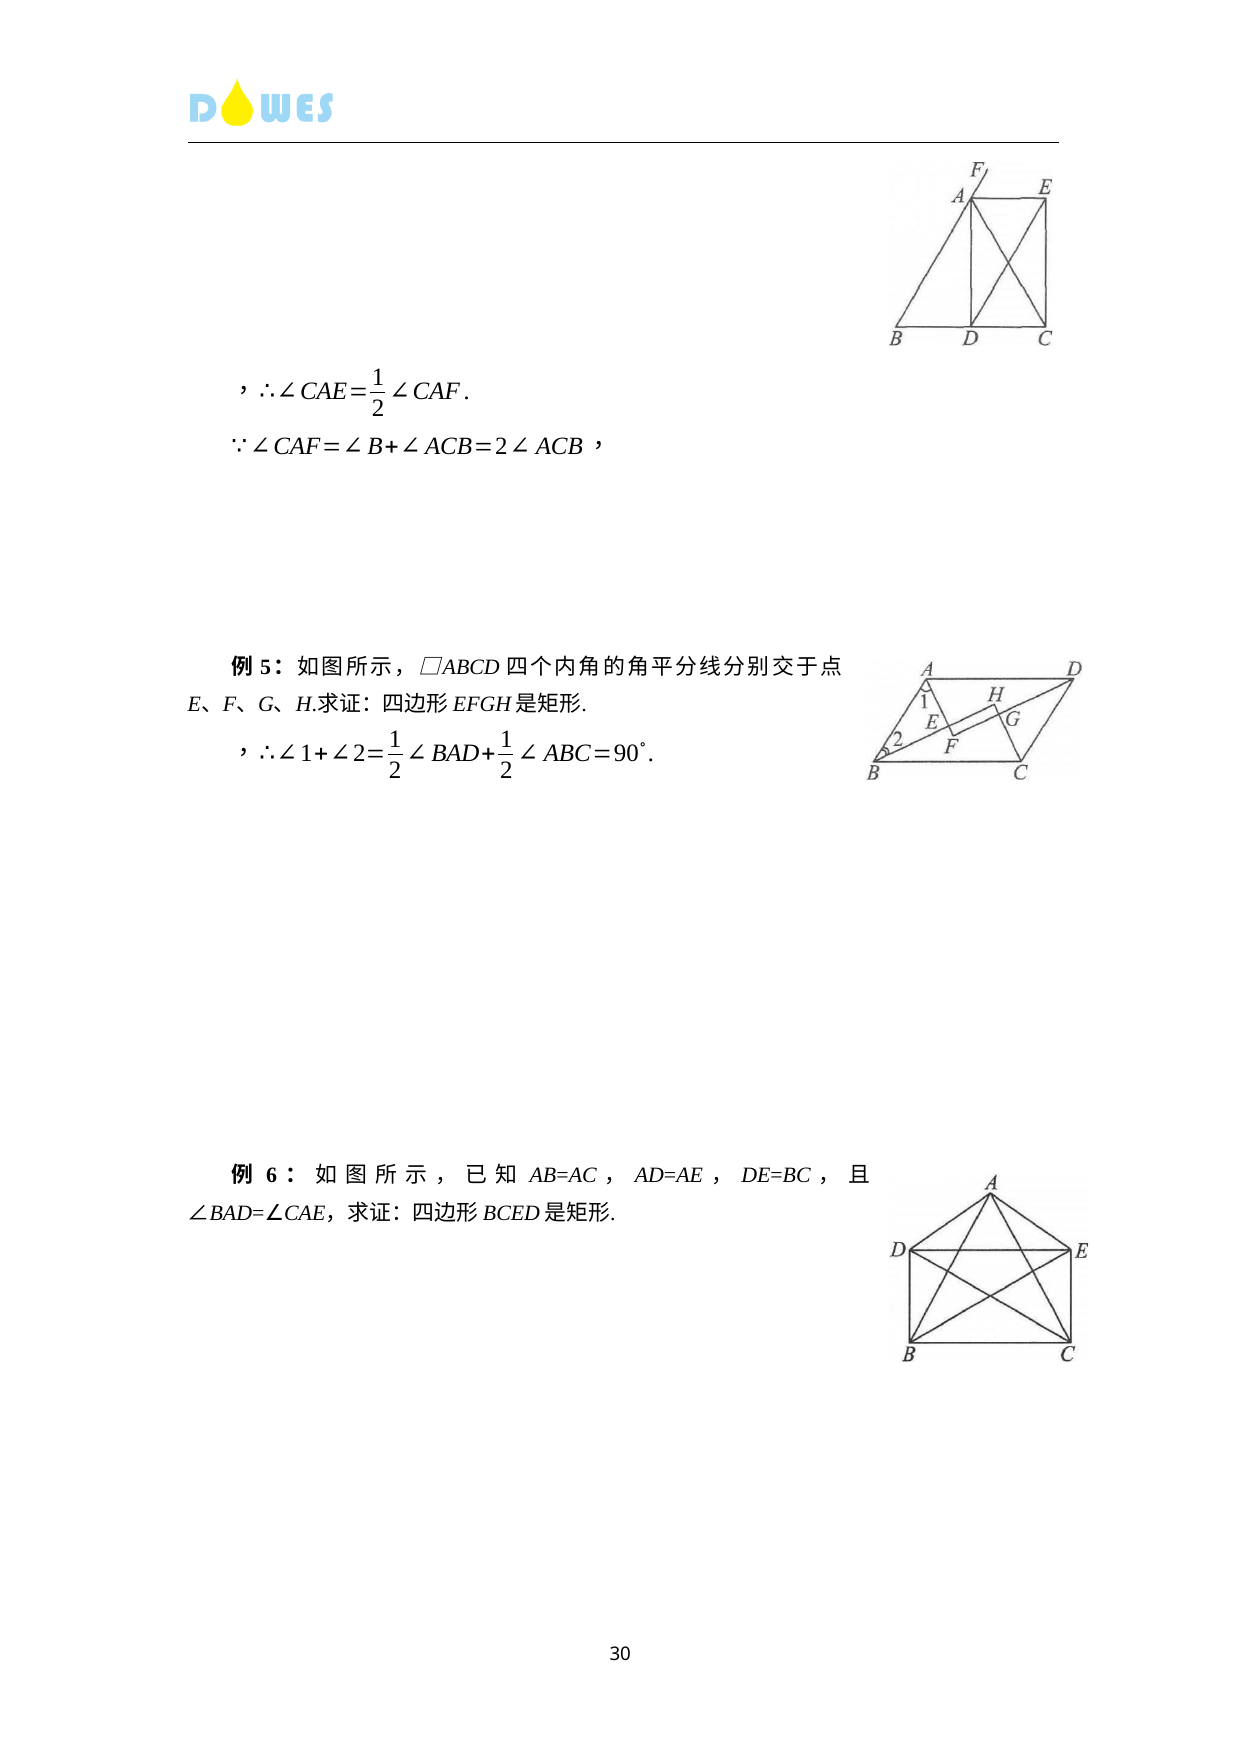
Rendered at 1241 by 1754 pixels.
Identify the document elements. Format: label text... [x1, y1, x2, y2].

text 例5：如图所示，□ABCD四个内角的角平分线分别交于点E、F、G、H.求证：四边形EFGH是矩形. [187, 648, 1053, 718]
text ∵AE是∠BAC的外角平分线 [187, 361, 1053, 426]
picture [889, 1173, 1089, 1362]
text ∵AE、BE分别平分∠BAD、∠ABC [187, 723, 1053, 788]
text 例6：如图所示，已知AB=AC，AD=AE，DE=BC，且∠BAD=∠CAE，求证：四边形BCED是矩形. [187, 1157, 1053, 1227]
picture [865, 660, 1082, 780]
picture [888, 162, 1053, 346]
picture [178, 71, 346, 139]
